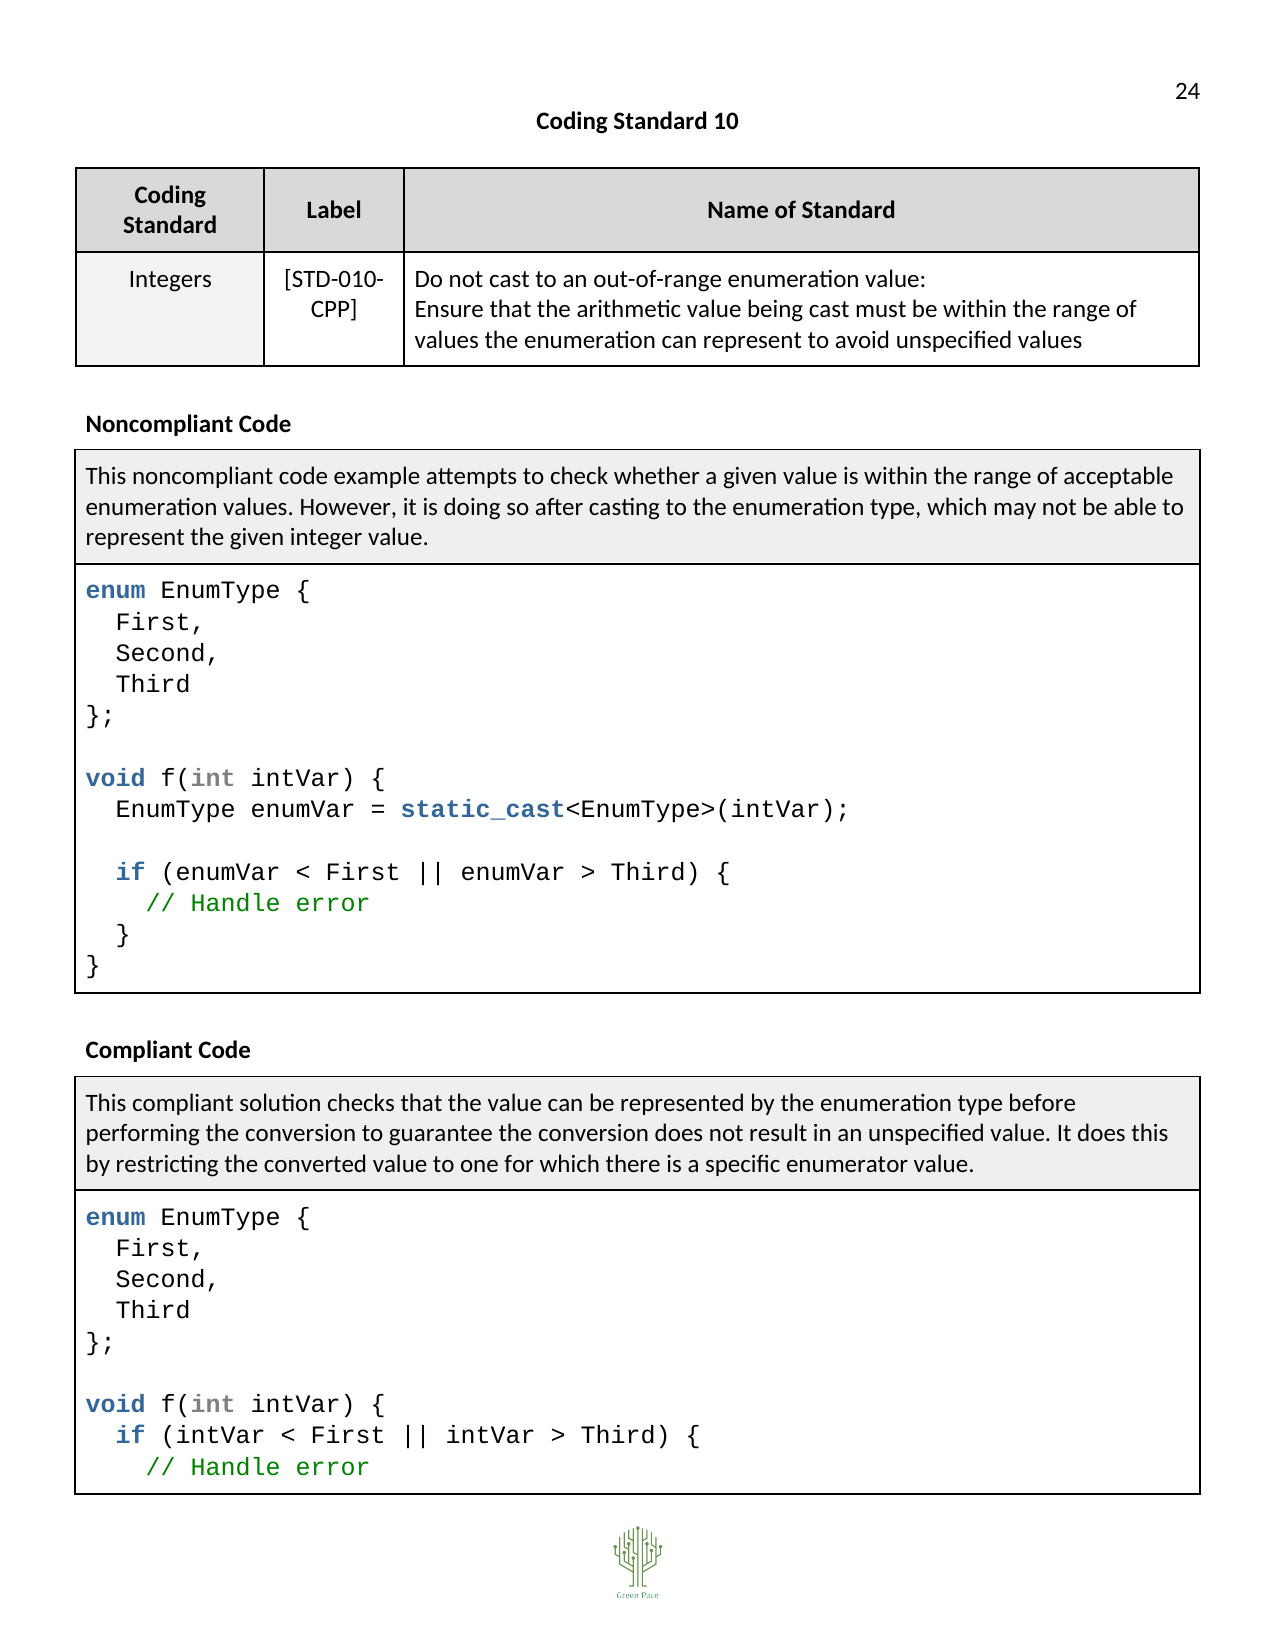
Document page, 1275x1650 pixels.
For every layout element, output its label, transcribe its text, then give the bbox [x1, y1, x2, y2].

picture [605, 1521, 670, 1606]
table_header Label [265, 169, 403, 251]
table_cell enum EnumType { First, Second, Third }; void f(int intVar) { EnumType enumVar = static_cast<EnumType>(intVar); if (enumVar < First || enumVar > Third) { // Handle error } } [76, 565, 1199, 992]
table_header Name of Standard [405, 169, 1198, 251]
table_header Compliant Code [75, 1024, 1200, 1076]
table_header Coding Standard [77, 169, 263, 251]
table_cell Integers [77, 253, 263, 365]
table_cell This compliant solution checks that the value can be represented by the enumeration type before performing the conversion to guarantee the conversion does not result in an unspecified value. It does this by restricting the converted value to one for which there is a specific enumerator value. [76, 1077, 1199, 1189]
table_cell This noncompliant code example attempts to check whether a given value is within the range of acceptable enumeration values. However, it is doing so after casting to the enumeration type, which may not be able to represent the given integer value. [76, 450, 1199, 562]
table_cell [STD-010-CPP] [265, 253, 403, 365]
table_cell Do not cast to an out-of-range enumeration value: Ensure that the arithmetic value being cast must be within the range of values the enumeration can represent to avoid unspecified values [405, 253, 1198, 365]
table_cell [76, 1191, 1199, 1493]
subtitle Coding Standard 10 [75, 106, 1200, 136]
table_header Noncompliant Code [75, 398, 1200, 449]
